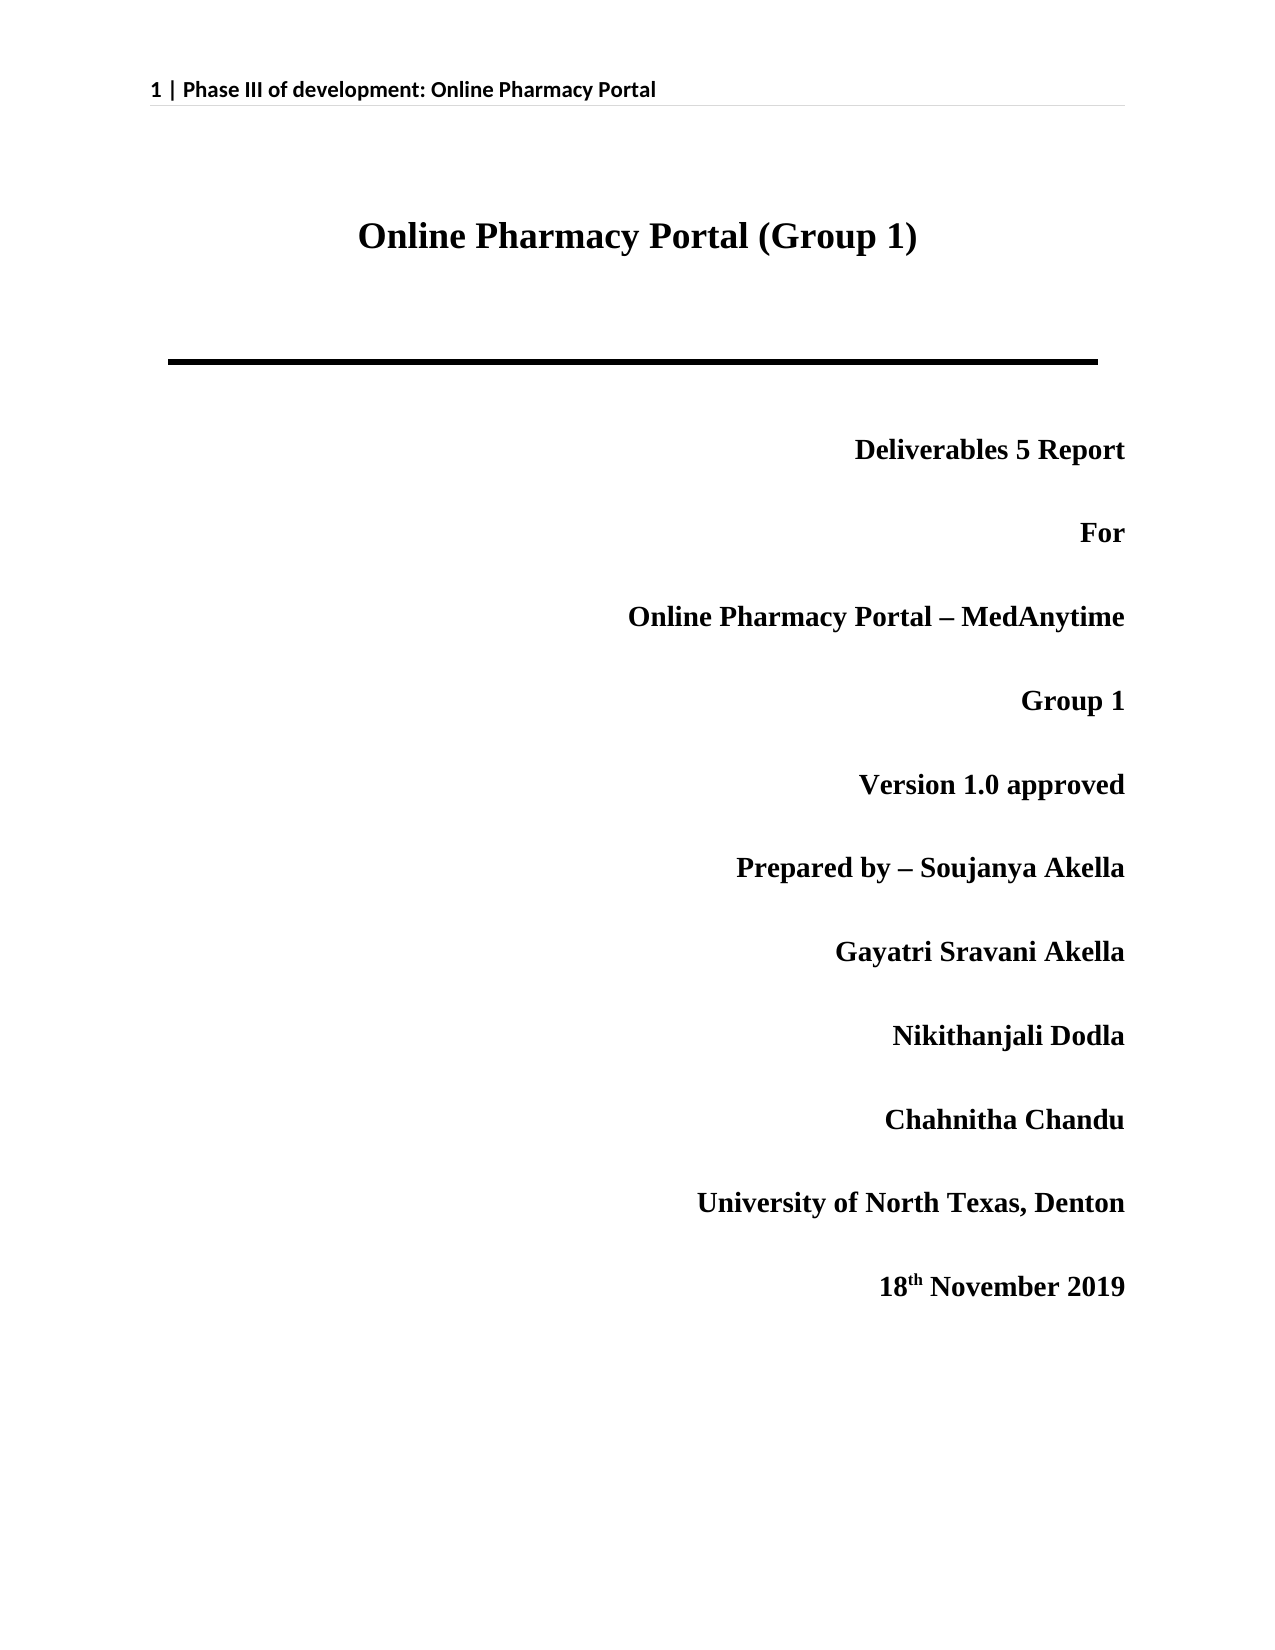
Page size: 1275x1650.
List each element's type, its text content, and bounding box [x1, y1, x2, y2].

text 18th November 2019 [112, 1269, 1125, 1303]
text Gayatri Sravani Akella [112, 934, 1125, 968]
text Online Pharmacy Portal (Group 1) [150, 213, 1125, 256]
text Version 1.0 approved [112, 767, 1125, 800]
text Chahnitha Chandu [112, 1102, 1125, 1135]
text Nikithanjali Dodla [112, 1018, 1125, 1052]
text University of North Texas, Denton [112, 1186, 1125, 1219]
text Deliverables 5 Report [112, 432, 1125, 465]
text Prepared by – Soujanya Akella [112, 851, 1125, 884]
text Group 1 [112, 683, 1125, 717]
text For [112, 516, 1125, 549]
text Online Pharmacy Portal – MedAnytime [112, 599, 1125, 633]
